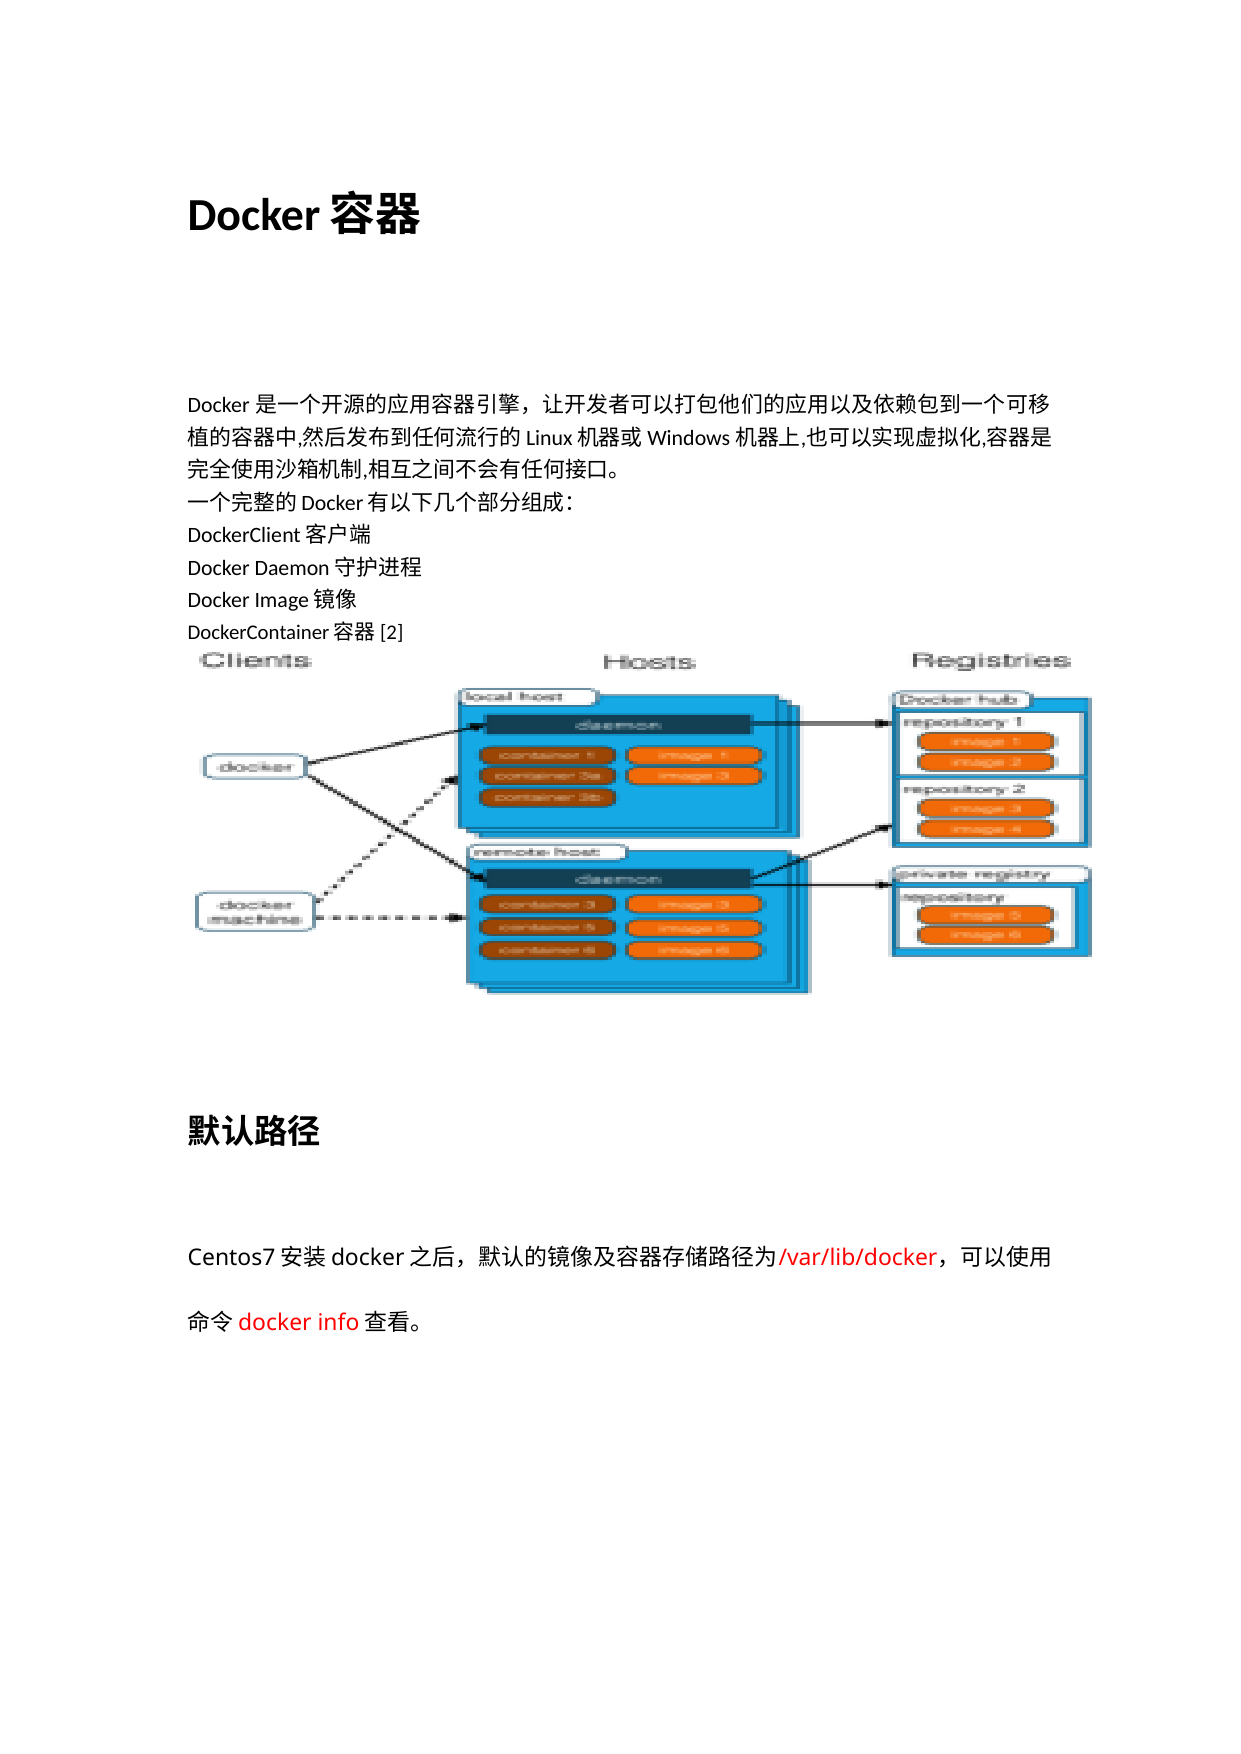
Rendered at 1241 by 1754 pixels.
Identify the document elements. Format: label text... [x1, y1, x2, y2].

picture [187, 646, 1105, 998]
text DockerClient客户端 [187, 517, 1053, 549]
text Docker Daemon守护进程 [187, 549, 1053, 582]
text Docker 是一个开源的应用容器引擎，让开发者可以打包他们的应用以及依赖包到一个可移植的容器中,然后发布到任何流行的Linux机器或Windows 机器上,也可以实现虚拟化,容器是完全使用沙箱机制,相互之间不会有任何接口。 [187, 387, 1053, 484]
text 一个完整的Docker有以下几个部分组成： [187, 484, 1053, 517]
text Docker Image镜像 [187, 582, 1053, 614]
text Centos7安装docker之后，默认的镜像及容器存储路径为/var/lib/docker，可以使用命令docker info查看。 [187, 1223, 1053, 1353]
text DockerContainer容器 [2] [187, 614, 1053, 646]
subtitle Docker容器 [187, 162, 1053, 259]
subtitle 默认路径 [187, 1096, 1053, 1161]
